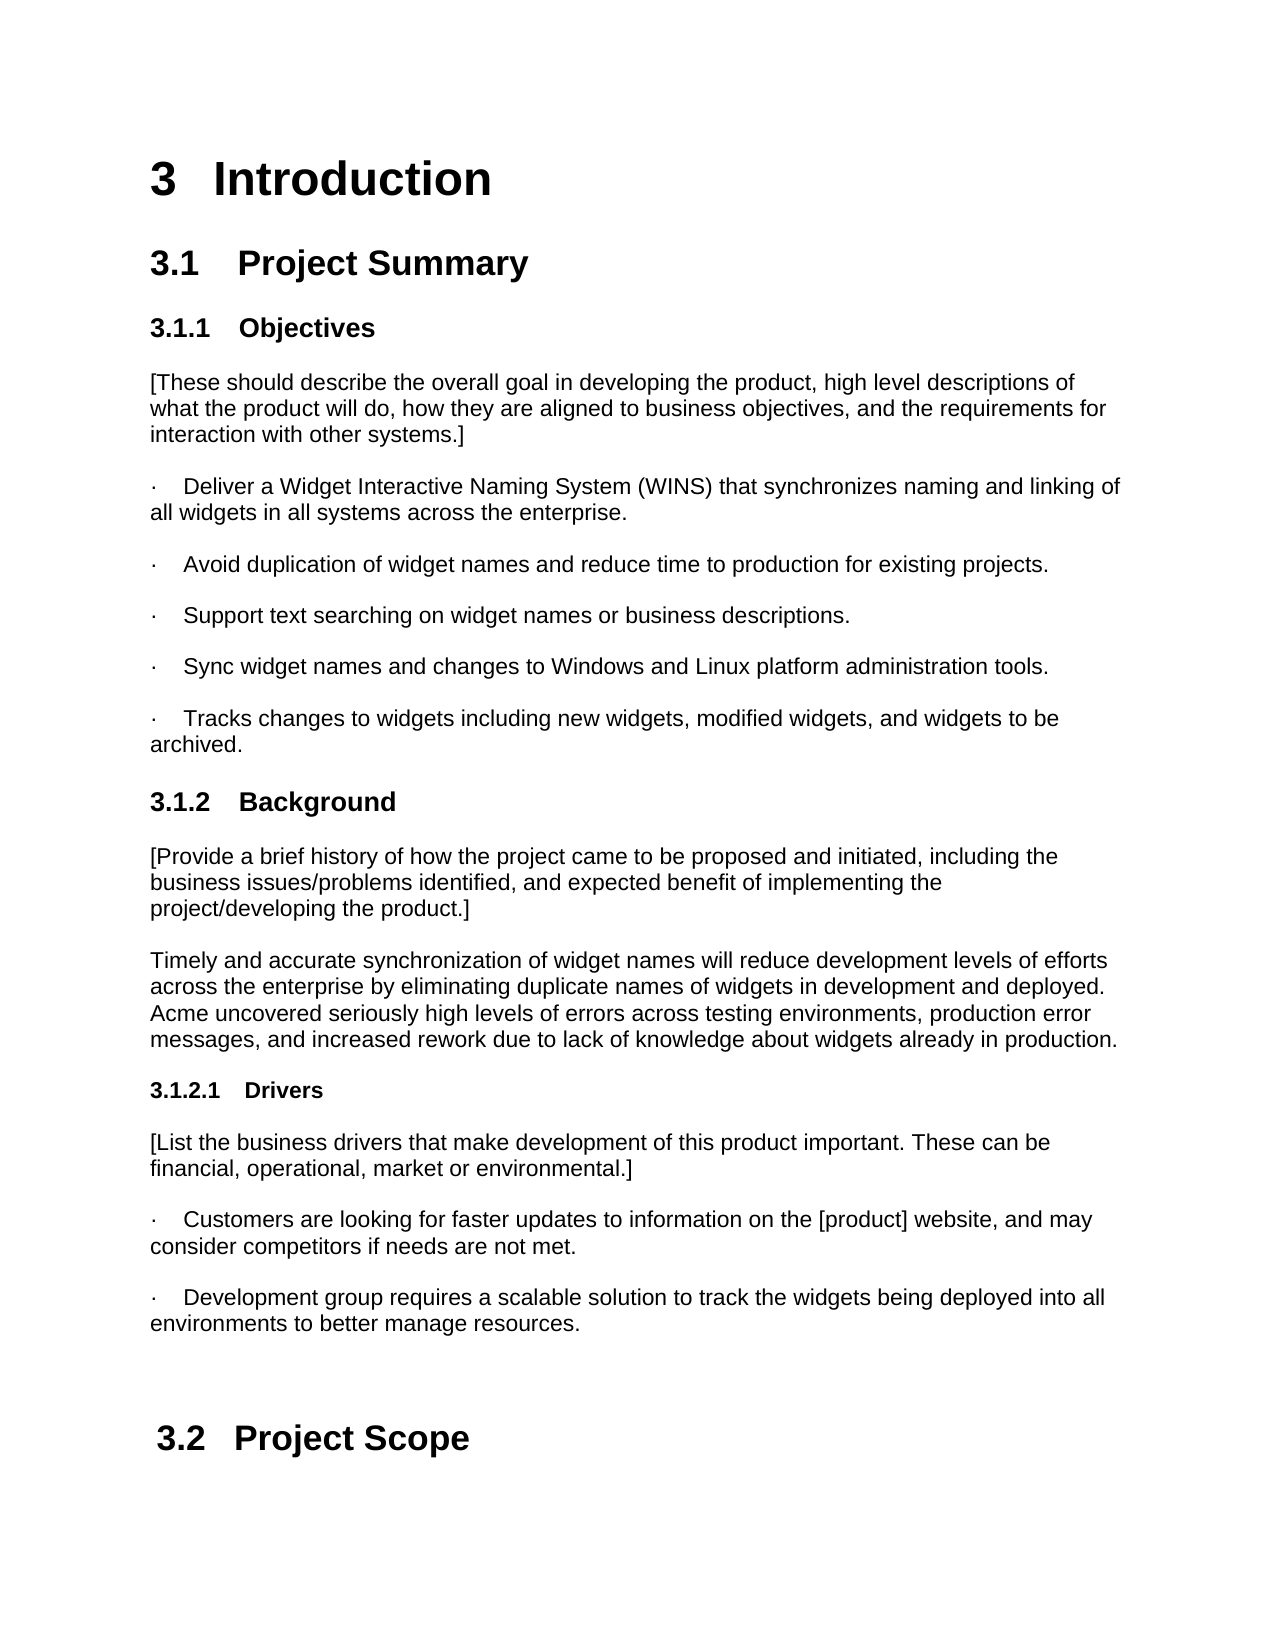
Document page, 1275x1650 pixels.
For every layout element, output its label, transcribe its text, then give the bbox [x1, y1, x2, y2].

subtitle 3.1.1 Objectives [150, 312, 1125, 344]
text · Avoid duplication of widget names and reduce time to production for existing projects. [150, 551, 1125, 577]
text · Deliver a Widget Interactive Naming System (WINS) that synchronizes naming and linking of all widgets in all systems across the enterprise. [150, 473, 1125, 526]
text · Development group requires a scalable solution to track the widgets being deployed into all environments to better manage resources. [150, 1284, 1125, 1337]
text · Tracks changes to widgets including new widgets, modified widgets, and widgets to be archived. [150, 704, 1125, 757]
text 3.2 Project Scope [150, 1417, 1125, 1458]
subtitle 3.1 Project Summary [150, 243, 1125, 283]
text · Customers are looking for faster updates to information on the [product] website, and may consider competitors if needs are not met. [150, 1206, 1125, 1259]
subtitle 3.1.2 Background [150, 786, 1125, 818]
text [Provide a brief history of how the project came to be proposed and initiated, including the business issues/problems identified, and expected benefit of implementing the project/developing the product.] [150, 843, 1125, 922]
text · Sync widget names and changes to Windows and Linux platform administration tools. [150, 653, 1125, 679]
text Timely and accurate synchronization of widget names will reduce development levels of efforts across the enterprise by eliminating duplicate names of widgets in development and deployed. Acme uncovered seriously high levels of errors across testing environments, production error messages, and increased rework due to lack of knowledge about widgets already in production. [150, 947, 1125, 1052]
subtitle 3.1.2.1 Drivers [150, 1077, 1125, 1103]
subtitle 3 Introduction [150, 150, 1125, 205]
text [List the business drivers that make development of this product important. These can be financial, operational, market or environmental.] [150, 1128, 1125, 1181]
text · Support text searching on widget names or business descriptions. [150, 602, 1125, 628]
text [These should describe the overall goal in developing the product, high level descriptions of what the product will do, how they are aligned to business objectives, and the requirements for interaction with other systems.] [150, 369, 1125, 448]
